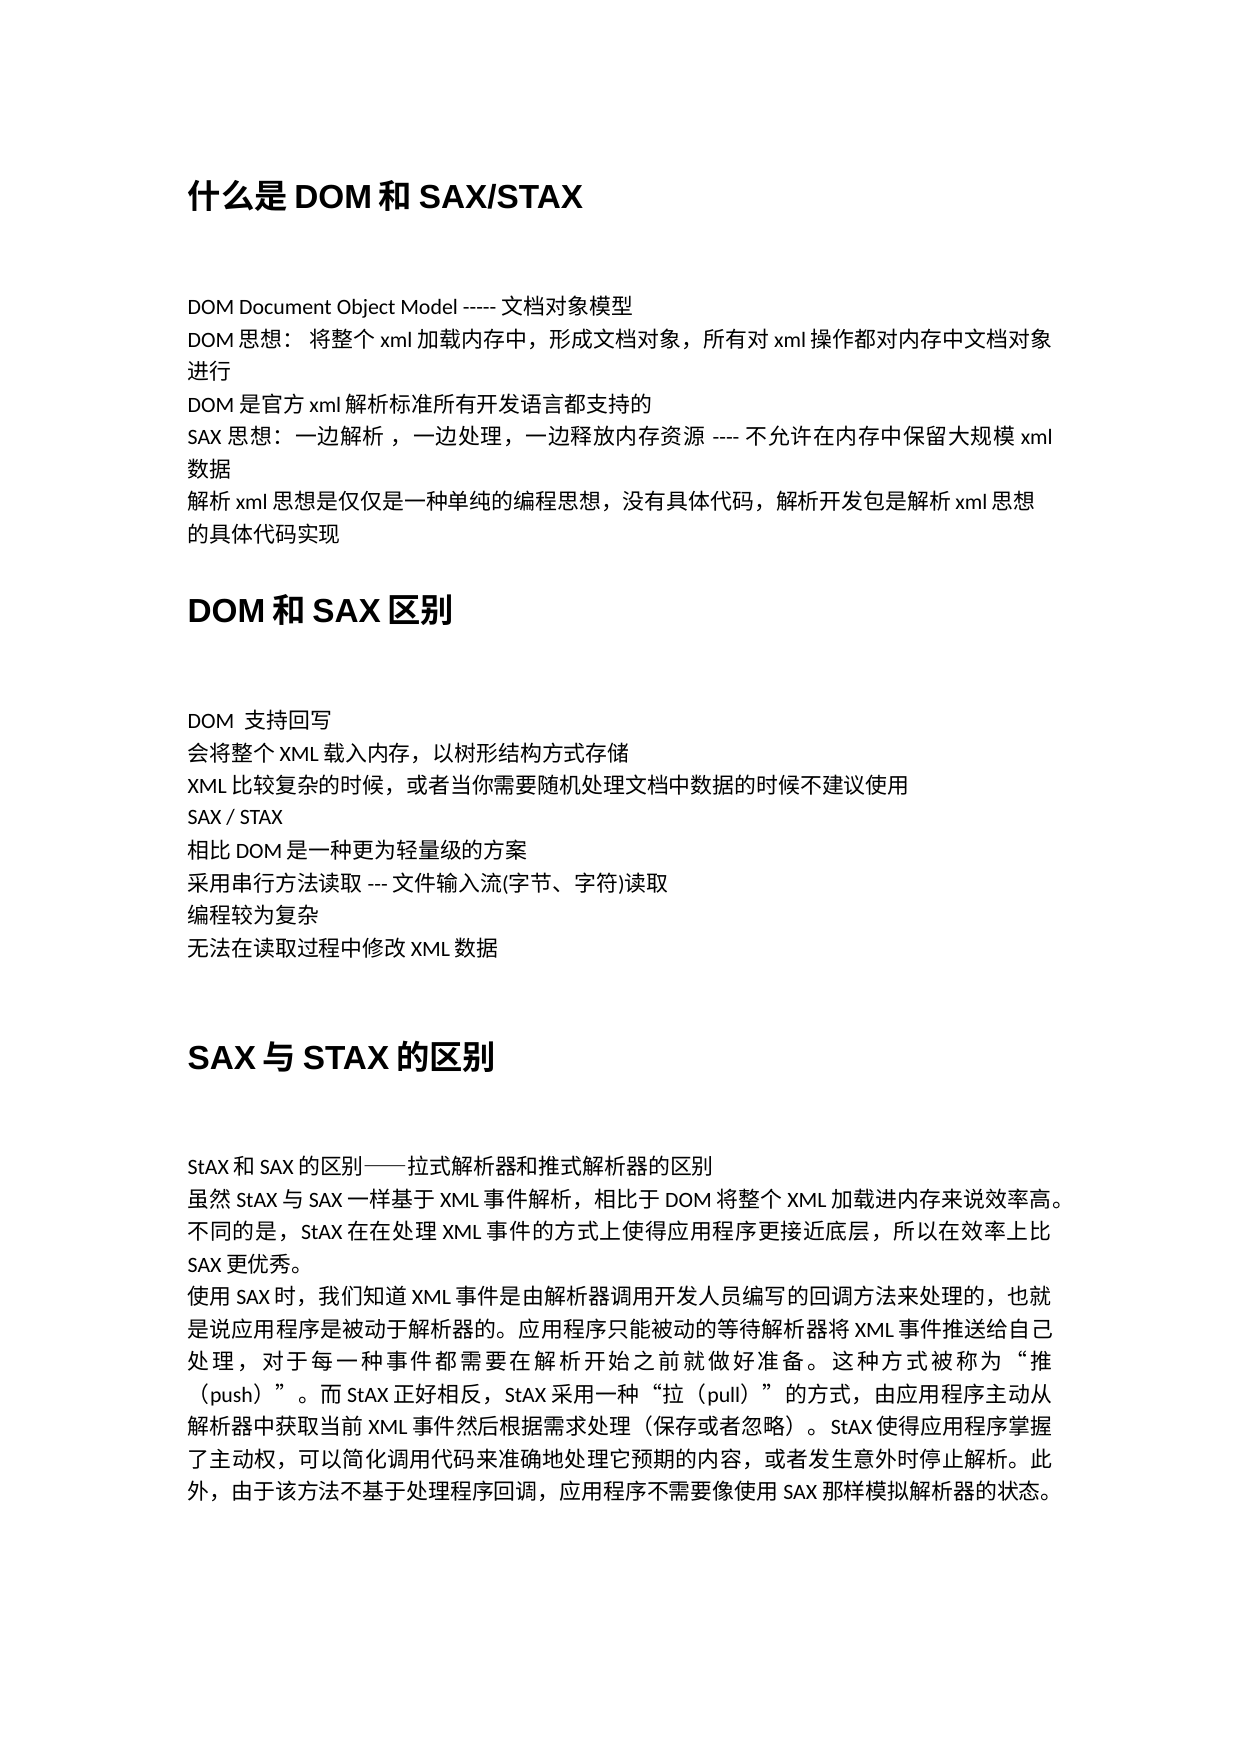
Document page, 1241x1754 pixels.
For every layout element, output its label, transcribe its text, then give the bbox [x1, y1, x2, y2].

text 虽然StAX与SAX一样基于XML事件解析，相比于DOM将整个XML加载进内存来说效率高。不同的是，StAX在在处理XML事件的方式上使得应用程序更接近底层，所以在效率上比SAX更优秀。 [187, 1181, 1053, 1279]
text DOM思想： 将整个xml 加载内存中，形成文档对象，所有对xml操作都对内存中文档对象进行 [187, 321, 1053, 386]
text DOM Document Object Model ----- 文档对象模型 [187, 289, 1053, 321]
text 采用串行方法读取 --- 文件输入流(字节、字符)读取 [187, 865, 1053, 898]
text StAX和SAX的区别——拉式解析器和推式解析器的区别 [187, 1149, 1053, 1181]
text SAX / STAX [187, 800, 1053, 833]
text SAX 思想：一边解析 ，一边处理，一边释放内存资源 ---- 不允许在内存中保留大规模xml 数据 [187, 419, 1053, 484]
text 无法在读取过程中修改XML数据 [187, 930, 1053, 963]
text 会将整个XML载入内存，以树形结构方式存储 [187, 735, 1053, 768]
text 编程较为复杂 [187, 898, 1053, 930]
subtitle 什么是DOM和SAX/STAX [187, 162, 1053, 227]
text DOM 支持回写 [187, 703, 1053, 735]
subtitle SAX与STAX的区别 [187, 1022, 1053, 1087]
text 相比DOM是一种更为轻量级的方案 [187, 833, 1053, 865]
text DOM 是官方xml解析标准所有开发语言都支持的 [187, 386, 1053, 419]
text 解析xml 思想是仅仅是一种单纯的编程思想，没有具体代码，解析开发包是解析xml思想 [187, 484, 1053, 516]
text 的具体代码实现 [187, 516, 1053, 549]
text 使用SAX时，我们知道XML事件是由解析器调用开发人员编写的回调方法来处理的，也就是说应用程序是被动于解析器的。应用程序只能被动的等待解析器将XML事件推送给自己处理，对于每一种事件都需要在解析开始之前就做好准备。这种方式被称为“推（push）”。而StAX正好相反，StAX采用一种“拉（pull）”的方式，由应用程序主动从解析器中获取当前XML事件然后根据需求处理（保存或者忽略）。StAX使得应用程序掌握了主动权，可以简化调用代码来准确地处理它预期的内容，或者发生意外时停止解析。此外，由于该方法不基于处理程序回调，应用程序不需要像使用 SAX 那样模拟解析器的状态。 [187, 1279, 1053, 1506]
text XML比较复杂的时候，或者当你需要随机处理文档中数据的时候不建议使用 [187, 768, 1053, 800]
subtitle DOM和SAX区别 [187, 576, 1053, 641]
